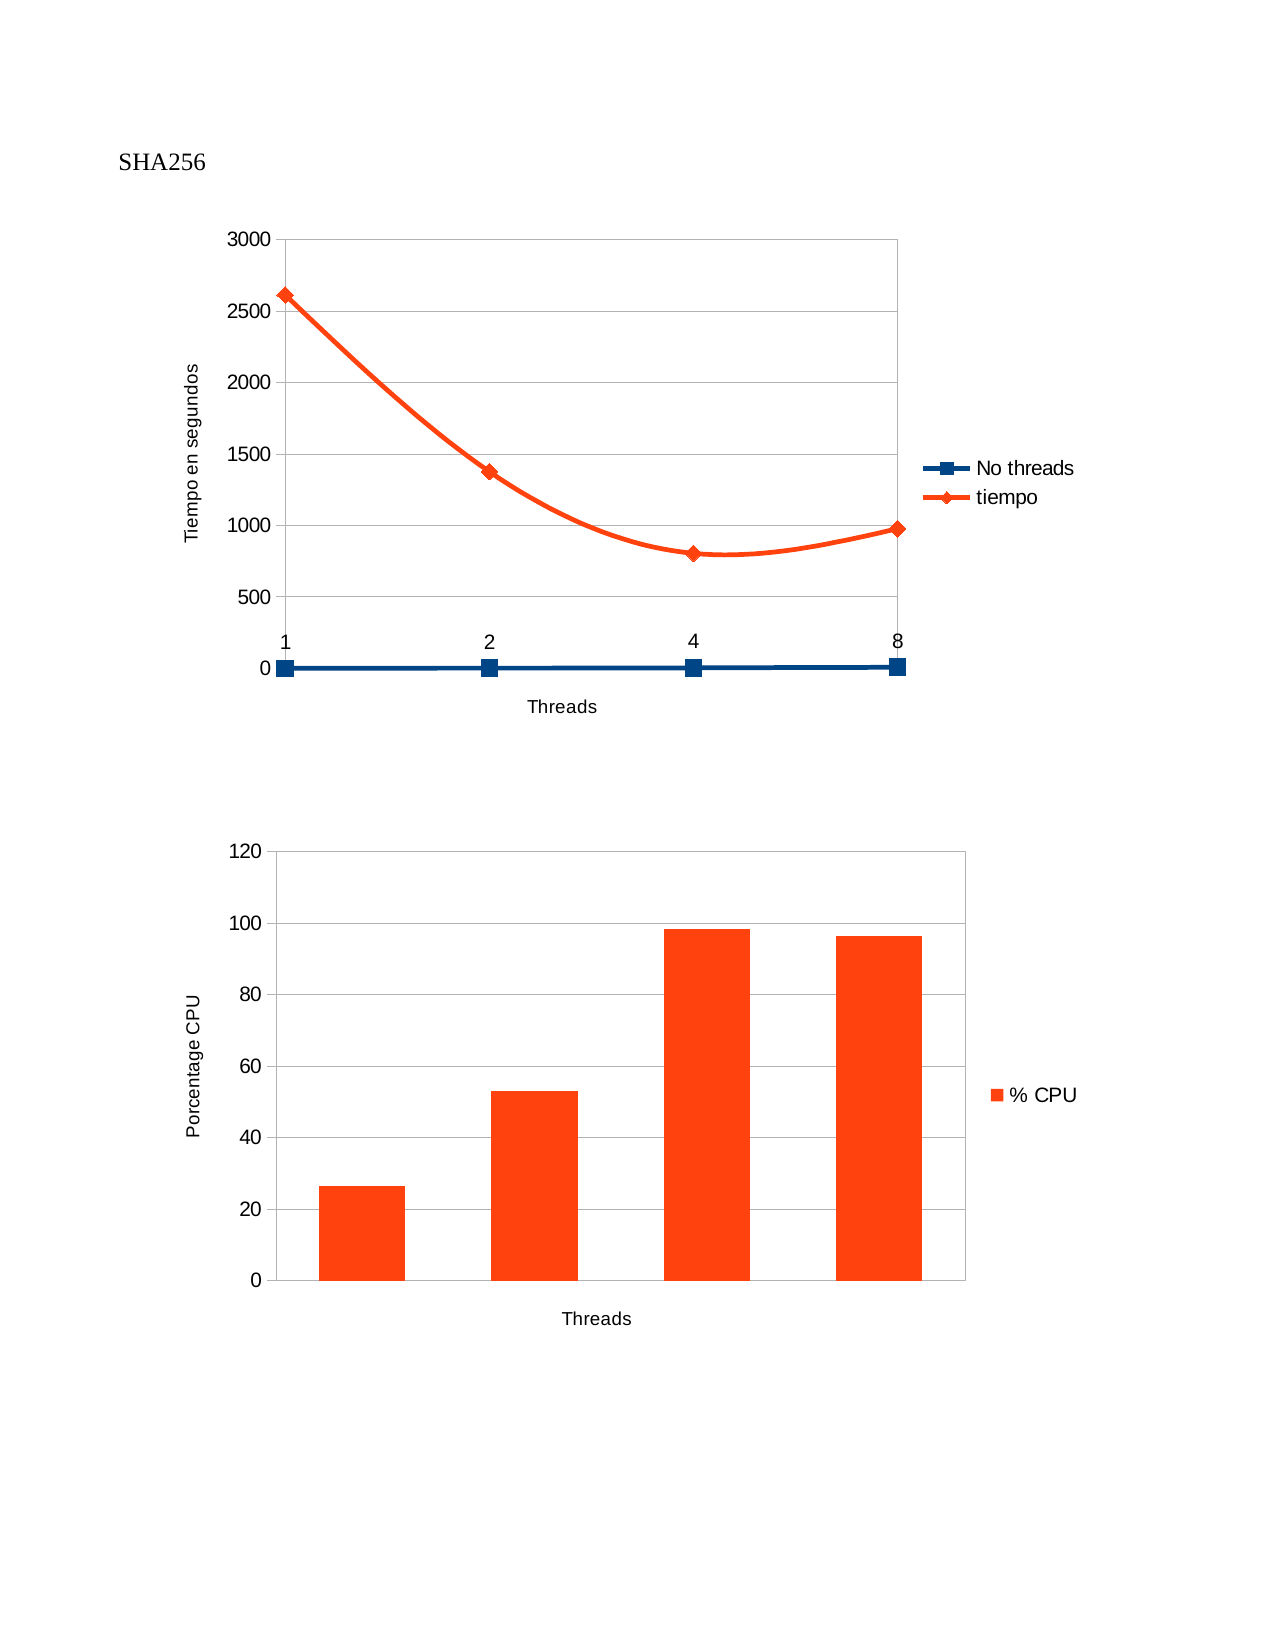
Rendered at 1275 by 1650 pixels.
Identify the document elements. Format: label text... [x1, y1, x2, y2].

text SHA256 [118, 147, 1157, 176]
